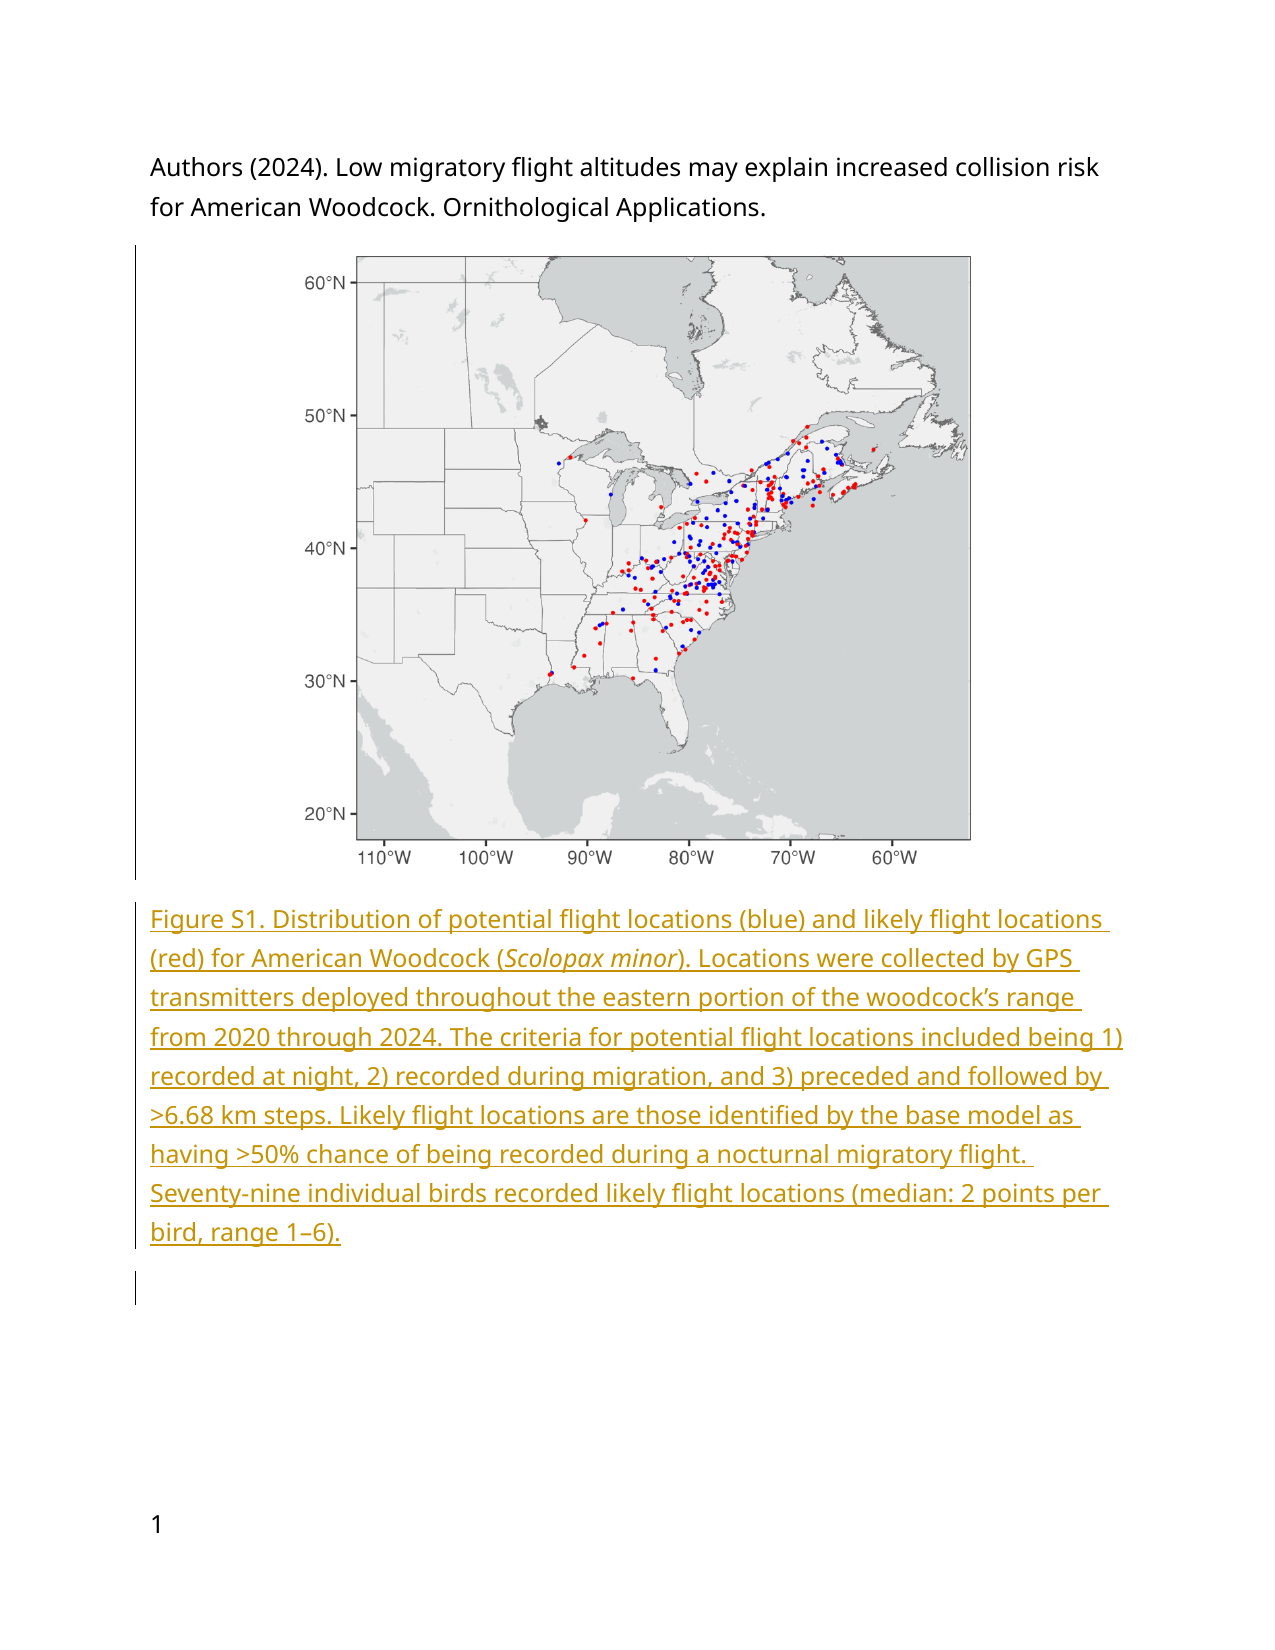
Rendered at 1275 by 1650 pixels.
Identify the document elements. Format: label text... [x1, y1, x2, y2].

text Authors (2024). Low migratory flight altitudes may explain increased collision risk for American Woodcock. Ornithological Applications. [150, 150, 1125, 223]
picture [193, 245, 1082, 880]
